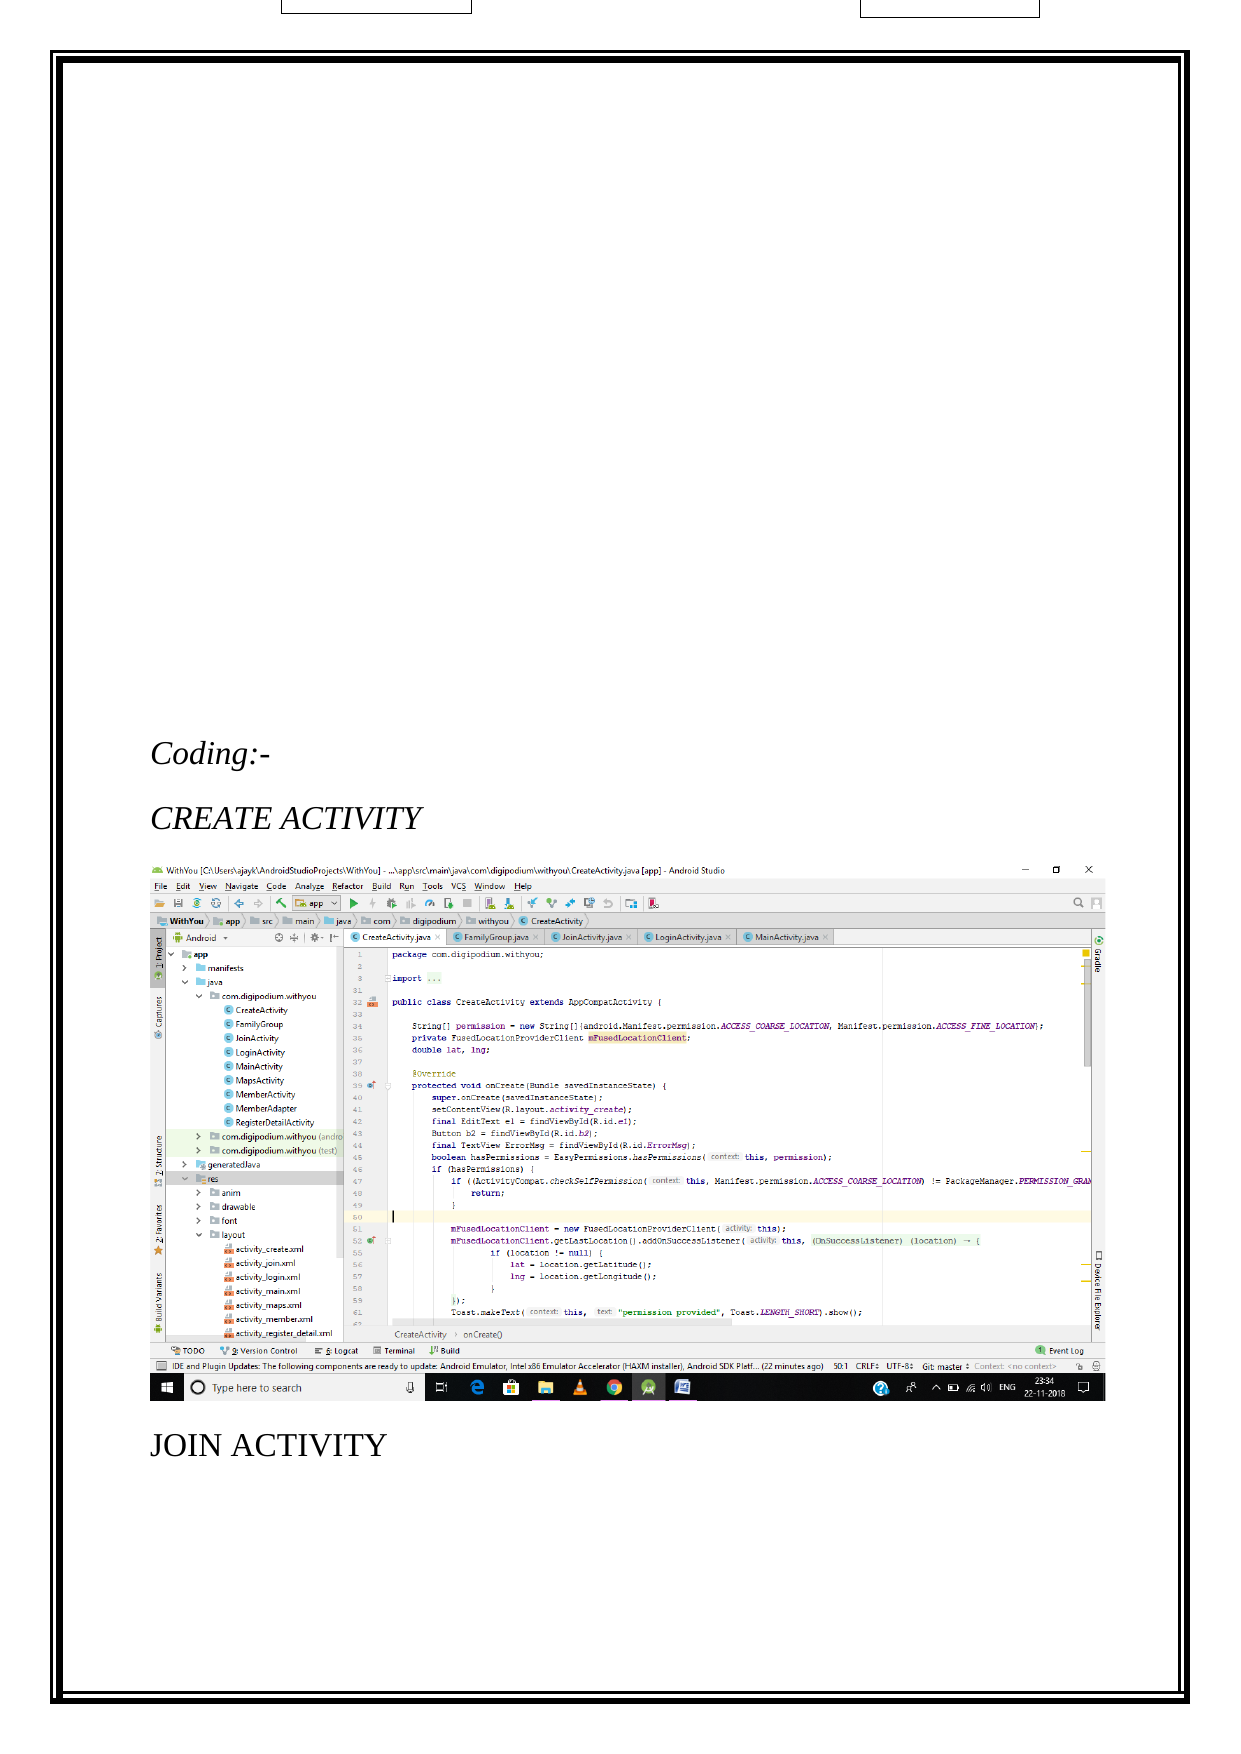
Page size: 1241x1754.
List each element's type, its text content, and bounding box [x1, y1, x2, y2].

picture [150, 863, 1106, 1401]
text CREATE ACTIVITY [150, 798, 1090, 836]
text JOIN ACTIVITY [150, 1425, 1090, 1463]
text Coding:- [150, 733, 1090, 772]
